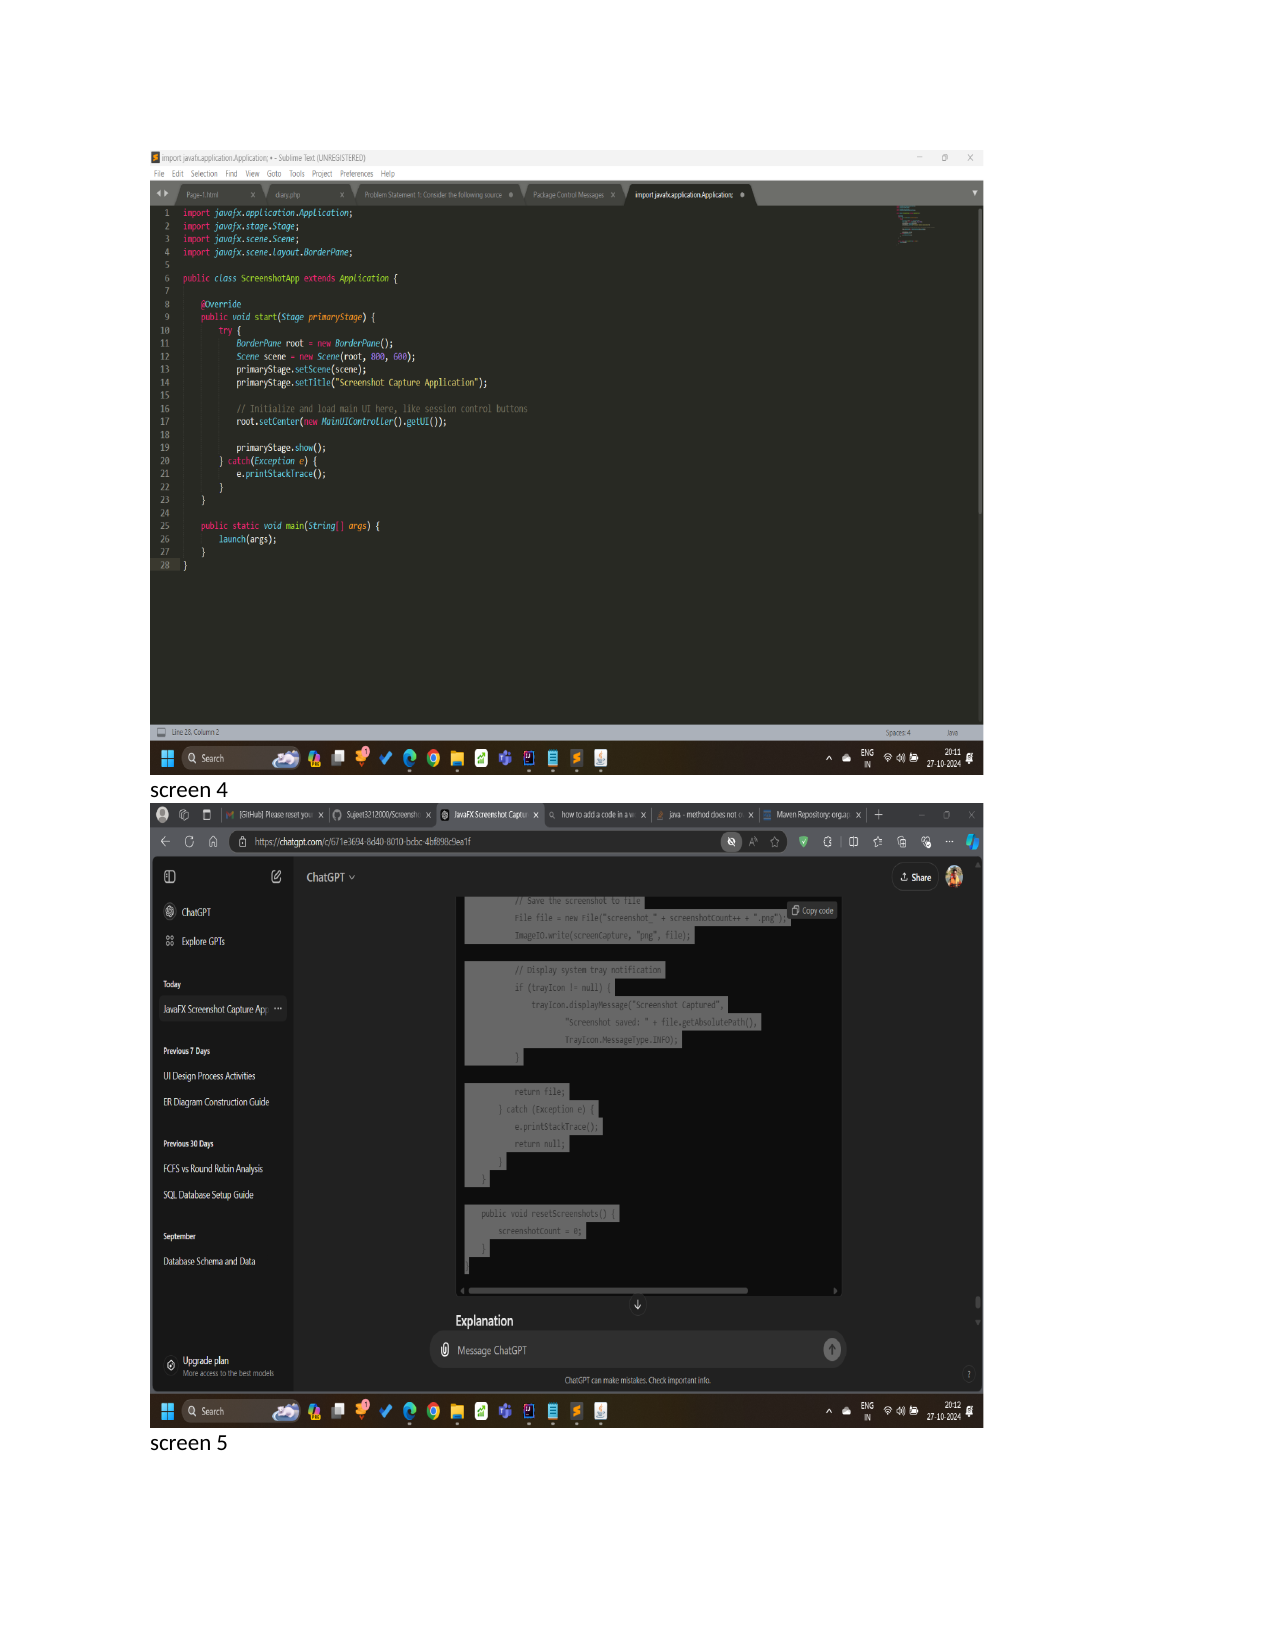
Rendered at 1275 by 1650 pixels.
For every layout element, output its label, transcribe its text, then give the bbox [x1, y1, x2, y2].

picture [150, 184, 984, 809]
picture [150, 843, 984, 1469]
